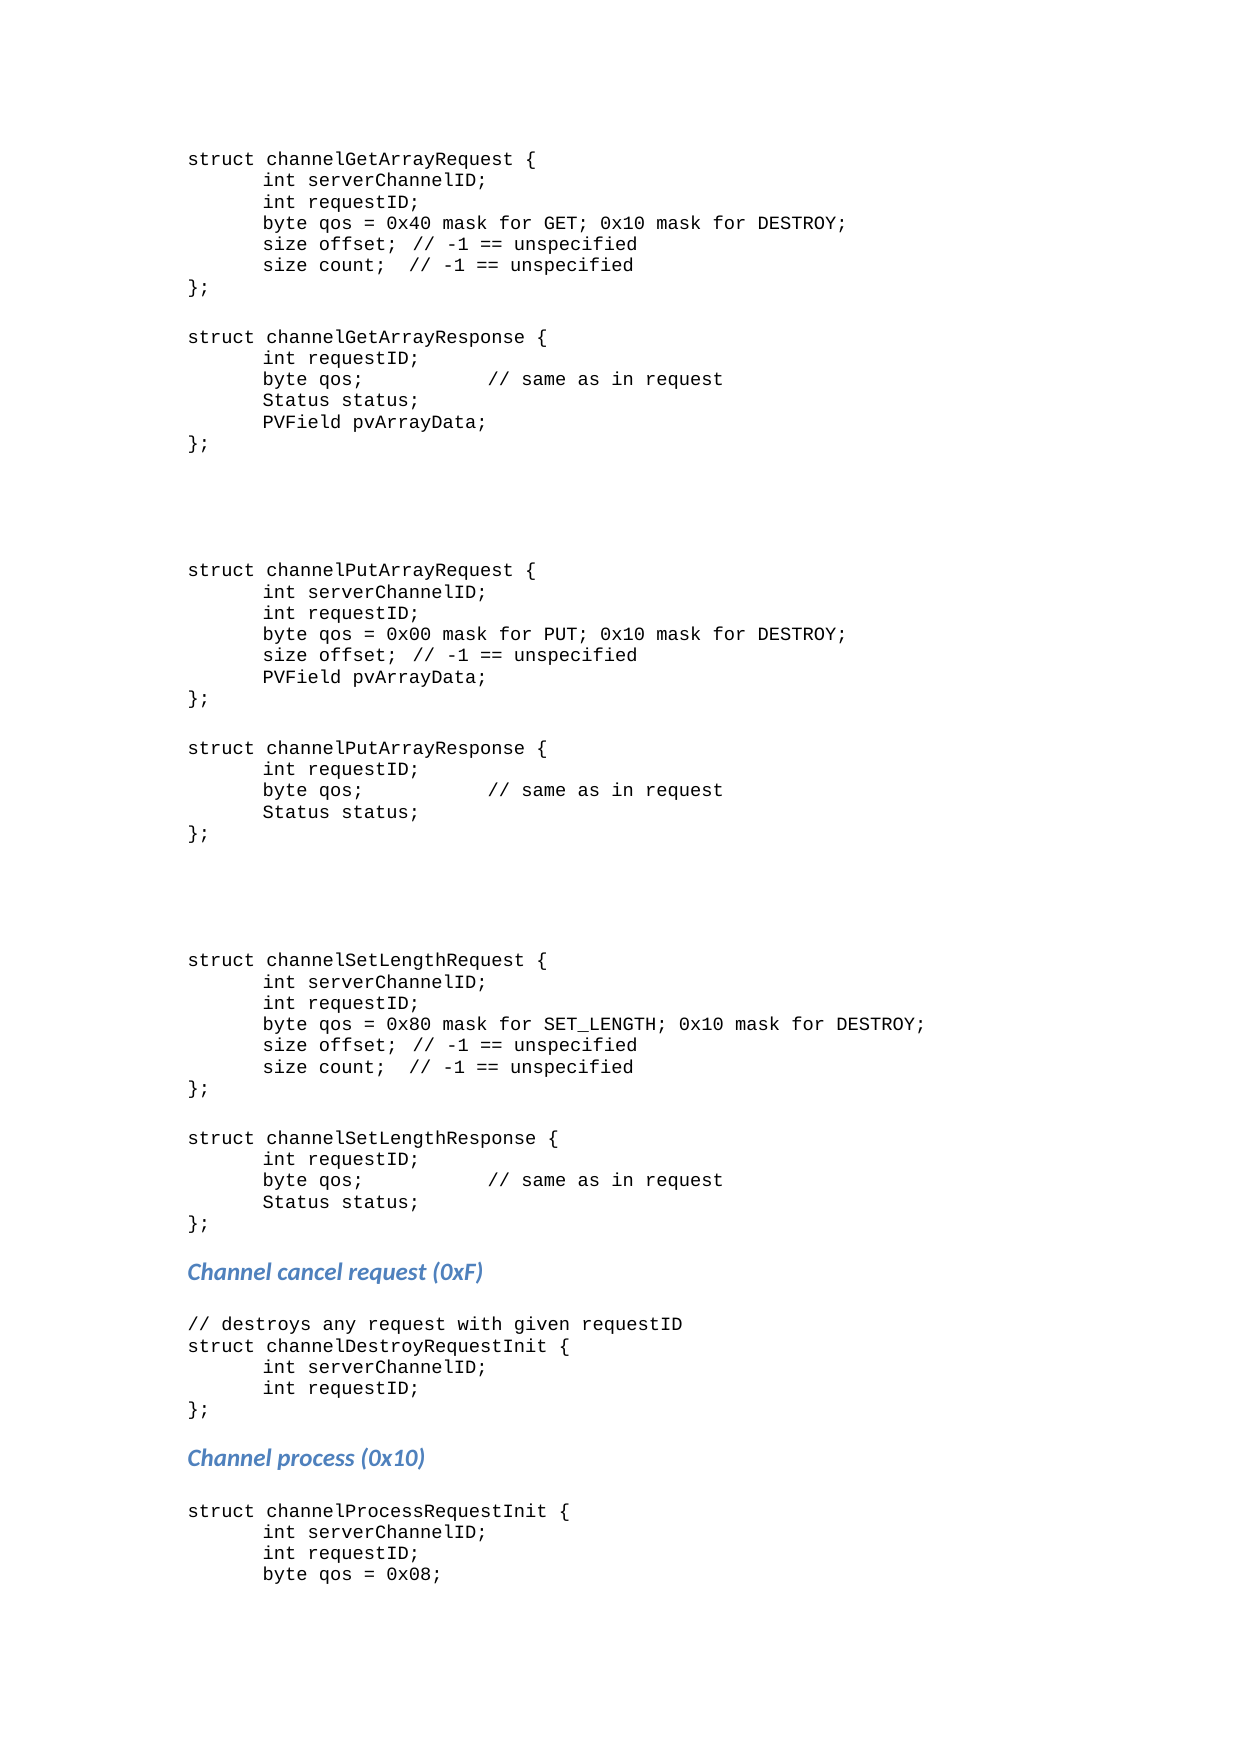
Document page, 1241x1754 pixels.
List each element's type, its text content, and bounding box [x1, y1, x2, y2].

text int serverChannelID; [187, 1523, 1053, 1544]
text int serverChannelID; [187, 582, 1053, 604]
text }; [187, 277, 1053, 299]
text int requestID; [187, 349, 1053, 370]
text }; [187, 434, 1053, 455]
text int requestID; [187, 604, 1053, 625]
text }; [187, 689, 1053, 710]
text struct channelSetLengthResponse { [187, 1129, 1053, 1150]
text Status status; [187, 1192, 1053, 1214]
text byte qos = 0x08; [187, 1565, 1053, 1586]
text byte qos; // same as in request [187, 781, 1053, 802]
text int serverChannelID; [187, 171, 1053, 192]
text int requestID; [187, 994, 1053, 1015]
text int requestID; [187, 1544, 1053, 1565]
text struct channelGetArrayResponse { [187, 327, 1053, 349]
text Status status; [187, 802, 1053, 824]
text }; [187, 1400, 1053, 1421]
text struct channelSetLengthRequest { [187, 951, 1053, 972]
text byte qos = 0x80 mask for SET_LENGTH; 0x10 mask for DESTROY; [187, 1015, 1053, 1036]
subtitle Channel cancel request (0xF) [187, 1256, 1053, 1286]
text byte qos = 0x00 mask for PUT; 0x10 mask for DESTROY; [187, 625, 1053, 646]
text int serverChannelID; [187, 1358, 1053, 1379]
text byte qos; // same as in request [187, 1171, 1053, 1192]
text PVField pvArrayData; [187, 412, 1053, 434]
text byte qos = 0x40 mask for GET; 0x10 mask for DESTROY; [187, 214, 1053, 235]
text size offset; // -1 == unspecified [187, 1036, 1053, 1057]
text size offset; // -1 == unspecified [187, 235, 1053, 256]
text struct channelGetArrayRequest { [187, 150, 1053, 171]
subtitle Channel process (0x10) [187, 1442, 1053, 1473]
text Status status; [187, 391, 1053, 412]
text size count; // -1 == unspecified [187, 1057, 1053, 1079]
text size offset; // -1 == unspecified [187, 646, 1053, 667]
text }; [187, 824, 1053, 845]
text }; [187, 1079, 1053, 1100]
text byte qos; // same as in request [187, 370, 1053, 391]
text PVField pvArrayData; [187, 667, 1053, 689]
text int requestID; [187, 1150, 1053, 1171]
text int requestID; [187, 192, 1053, 214]
text int serverChannelID; [187, 972, 1053, 994]
text struct channelProcessRequestInit { [187, 1501, 1053, 1523]
text struct channelDestroyRequestInit { [187, 1336, 1053, 1358]
text // destroys any request with given requestID [187, 1315, 1053, 1336]
text size count; // -1 == unspecified [187, 256, 1053, 277]
text }; [187, 1214, 1053, 1235]
text struct channelPutArrayRequest { [187, 561, 1053, 582]
text int requestID; [187, 760, 1053, 781]
text int requestID; [187, 1379, 1053, 1400]
text struct channelPutArrayResponse { [187, 739, 1053, 760]
